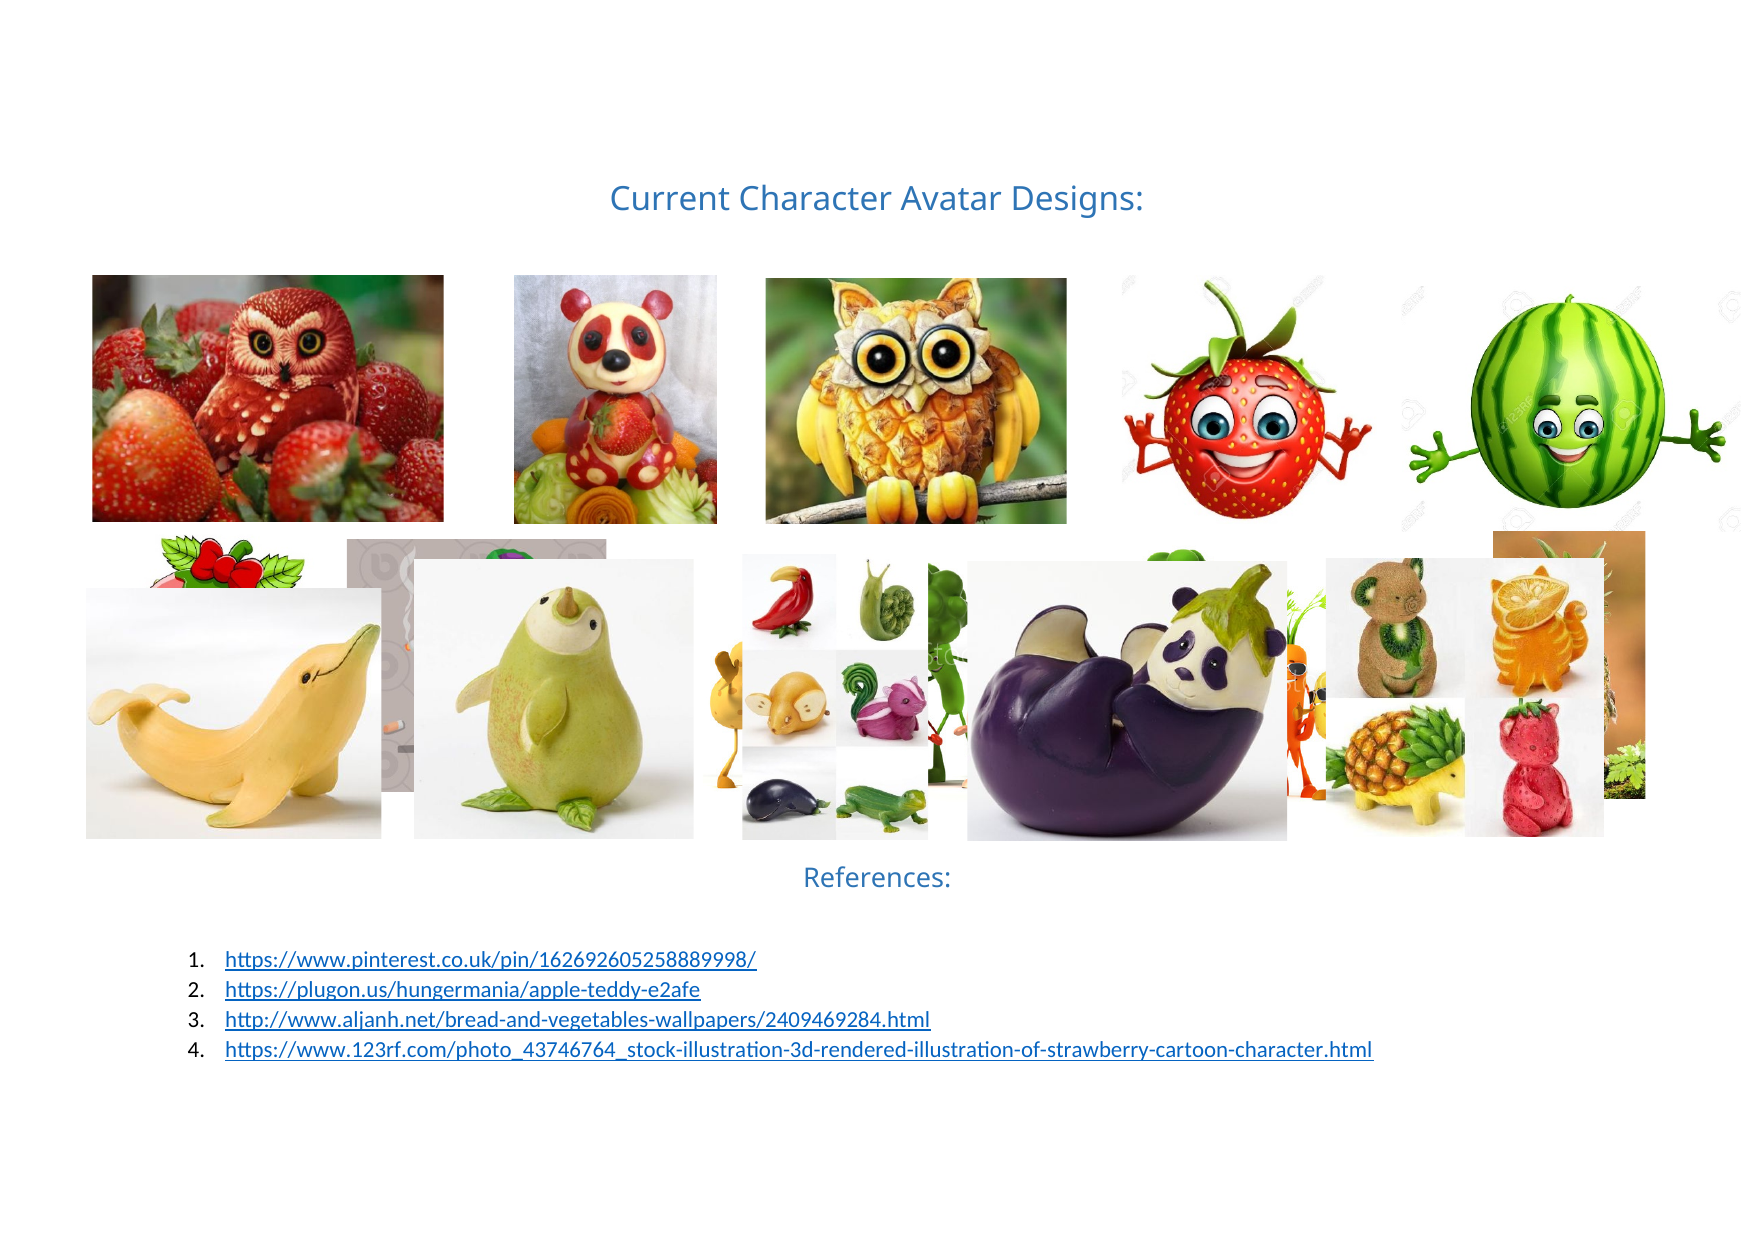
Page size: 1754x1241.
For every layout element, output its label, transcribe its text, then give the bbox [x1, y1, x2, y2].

picture [92, 275, 444, 522]
list https://plugon.us/hungermania/apple-teddy-e2afe [187, 975, 1604, 1003]
picture [514, 275, 717, 524]
picture [765, 278, 1067, 524]
list https://www.123rf.com/photo_43746764_stock-illustration-3d-rendered-illustration-of-strawberry-cartoon-character.html [187, 1036, 1604, 1063]
picture [702, 286, 1741, 841]
list http://www.aljanh.net/bread-and-vegetables-wallpapers/2409469284.html [187, 1005, 1604, 1033]
subtitle References: [150, 597, 1604, 895]
picture [1121, 275, 1377, 524]
picture [86, 534, 694, 839]
subtitle Current Character Avatar Designs: [150, 175, 1604, 220]
list https://www.pinterest.co.uk/pin/162692605258889998/ [187, 945, 1604, 973]
